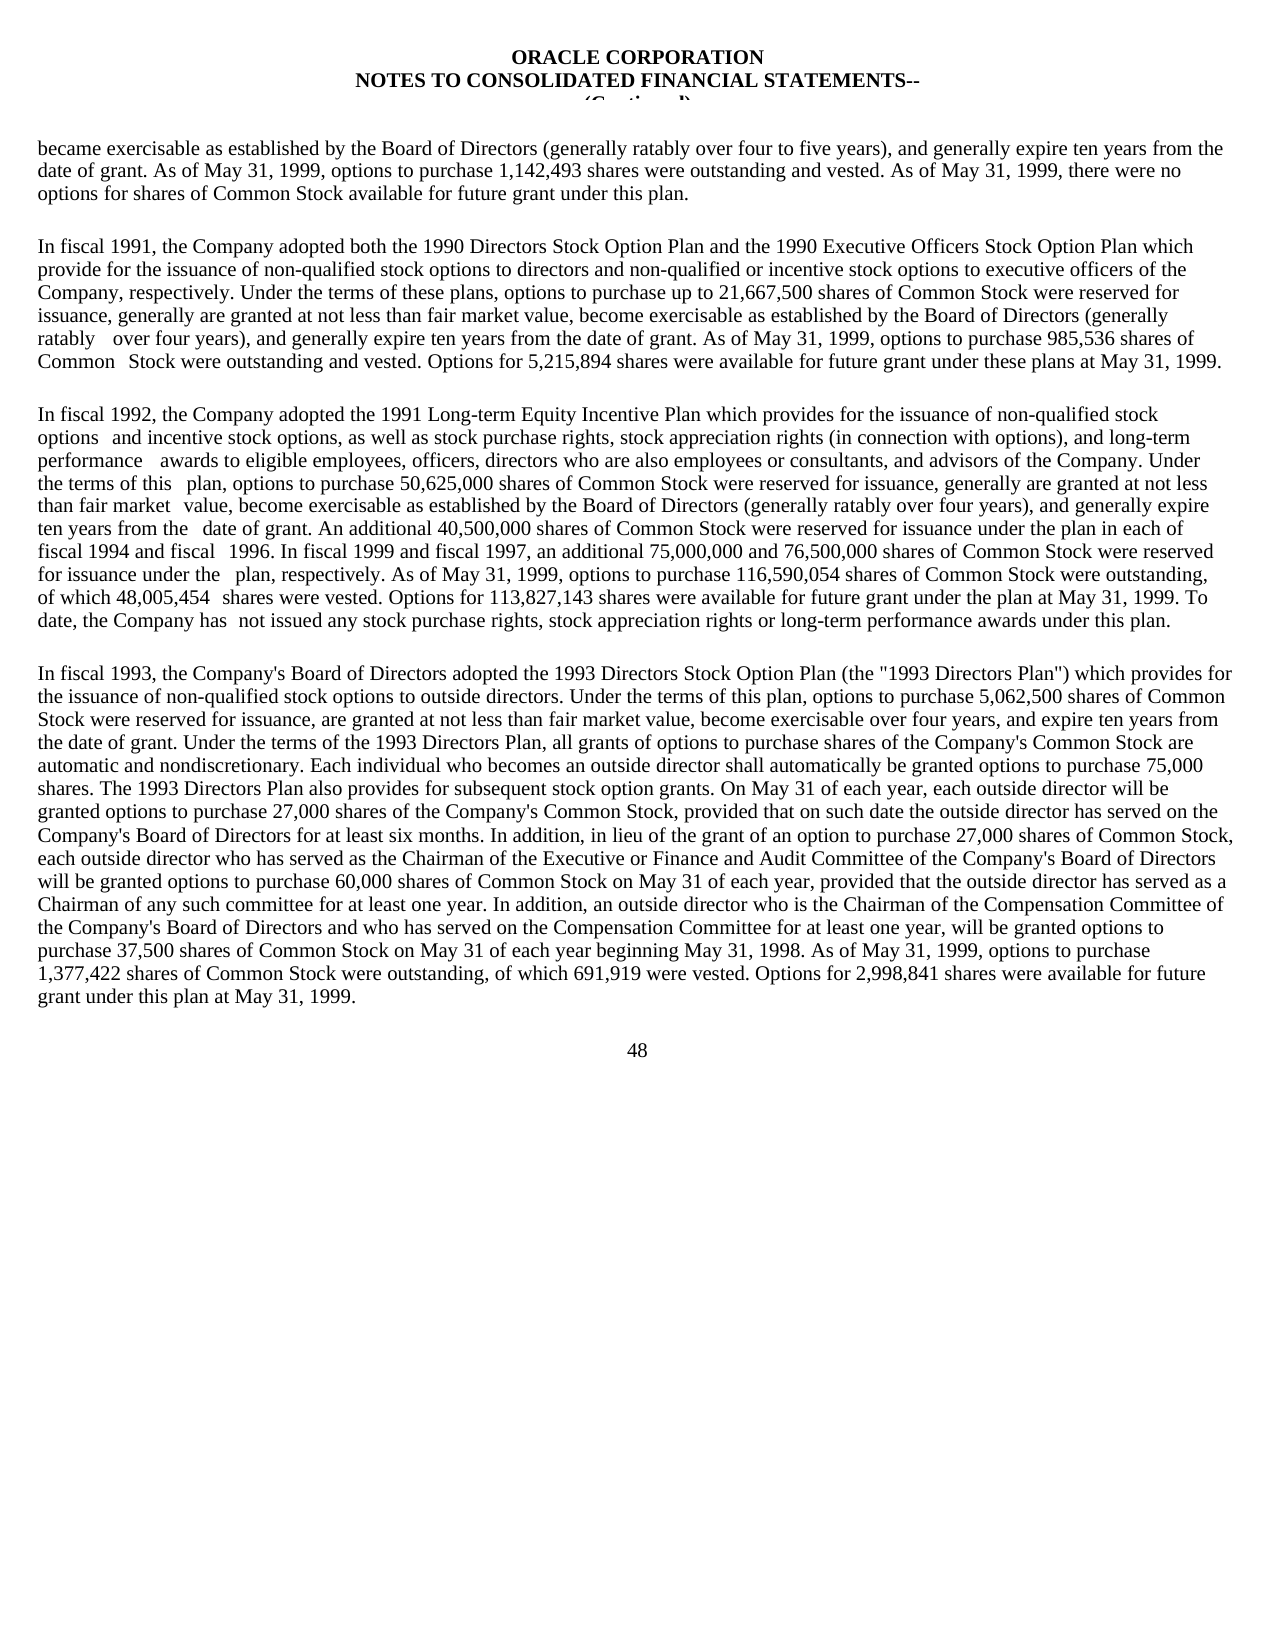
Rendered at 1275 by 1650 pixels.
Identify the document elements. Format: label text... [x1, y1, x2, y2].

text In fiscal 1991, the Company adopted both the 1990 Directors Stock Option Plan and the 1990 Executive Officers Stock Option Plan which provide for the issuance of non-qualified stock options to directors and non-qualified or incentive stock options to executive officers of the Company, respectively. Under the terms of these plans, options to purchase up to 21,667,500 shares of Common Stock were reserved for issuance, generally are granted at not less than fair market value, become exercisable as established by the Board of Directors (generally ratably over four years), and generally expire ten years from the date of grant. As of May 31, 1999, options to purchase 985,536 shares of Common Stock were outstanding and vested. Options for 5,215,894 shares were available for future grant under these plans at May 31, 1999. [37, 235, 1223, 373]
text In fiscal 1992, the Company adopted the 1991 Long-term Equity Incentive Plan which provides for the issuance of non-qualified stock options and incentive stock options, as well as stock purchase rights, stock appreciation rights (in connection with options), and long-term performance awards to eligible employees, officers, directors who are also employees or consultants, and advisors of the Company. Under the terms of this plan, options to purchase 50,625,000 shares of Common Stock were reserved for issuance, generally are granted at not less than fair market value, become exercisable as established by the Board of Directors (generally ratably over four years), and generally expire ten years from the date of grant. An additional 40,500,000 shares of Common Stock were reserved for issuance under the plan in each of fiscal 1994 and fiscal 1996. In fiscal 1999 and fiscal 1997, an additional 75,000,000 and 76,500,000 shares of Common Stock were reserved for issuance under the plan, respectively. As of May 31, 1999, options to purchase 116,590,054 shares of Common Stock were outstanding, of which 48,005,454 shares were vested. Options for 113,827,143 shares were available for future grant under the plan at May 31, 1999. To date, the Company has not issued any stock purchase rights, stock appreciation rights or long-term performance awards under this plan. [37, 403, 1224, 632]
text 48 [27, 1037, 1248, 1062]
text In fiscal 1993, the Company's Board of Directors adopted the 1993 Directors Stock Option Plan (the "1993 Directors Plan") which provides for the issuance of non-qualified stock options to outside directors. Under the terms of this plan, options to purchase 5,062,500 shares of Common Stock were reserved for issuance, are granted at not less than fair market value, become exercisable over four years, and expire ten years from the date of grant. Under the terms of the 1993 Directors Plan, all grants of options to purchase shares of the Company's Common Stock are automatic and nondiscretionary. Each individual who becomes an outside director shall automatically be granted options to purchase 75,000 shares. The 1993 Directors Plan also provides for subsequent stock option grants. On May 31 of each year, each outside director will be granted options to purchase 27,000 shares of the Company's Common Stock, provided that on such date the outside director has served on the Company's Board of Directors for at least six months. In addition, in lieu of the grant of an option to purchase 27,000 shares of Common Stock, each outside director who has served as the Chairman of the Executive or Finance and Audit Committee of the Company's Board of Directors will be granted options to purchase 60,000 shares of Common Stock on May 31 of each year, provided that the outside director has served as a Chairman of any such committee for at least one year. In addition, an outside director who is the Chairman of the Compensation Committee of the Company's Board of Directors and who has served on the Compensation Committee for at least one year, will be granted options to purchase 37,500 shares of Common Stock on May 31 of each year beginning May 31, 1998. As of May 31, 1999, options to purchase 1,377,422 shares of Common Stock were outstanding, of which 691,919 were vested. Options for 2,998,841 shares were available for future grant under this plan at May 31, 1999. [37, 662, 1236, 1008]
text became exercisable as established by the Board of Directors (generally ratably over four to five years), and generally expire ten years from the date of grant. As of May 31, 1999, options to purchase 1,142,493 shares were outstanding and vested. As of May 31, 1999, there were no options for shares of Common Stock available for future grant under this plan. [37, 137, 1224, 205]
